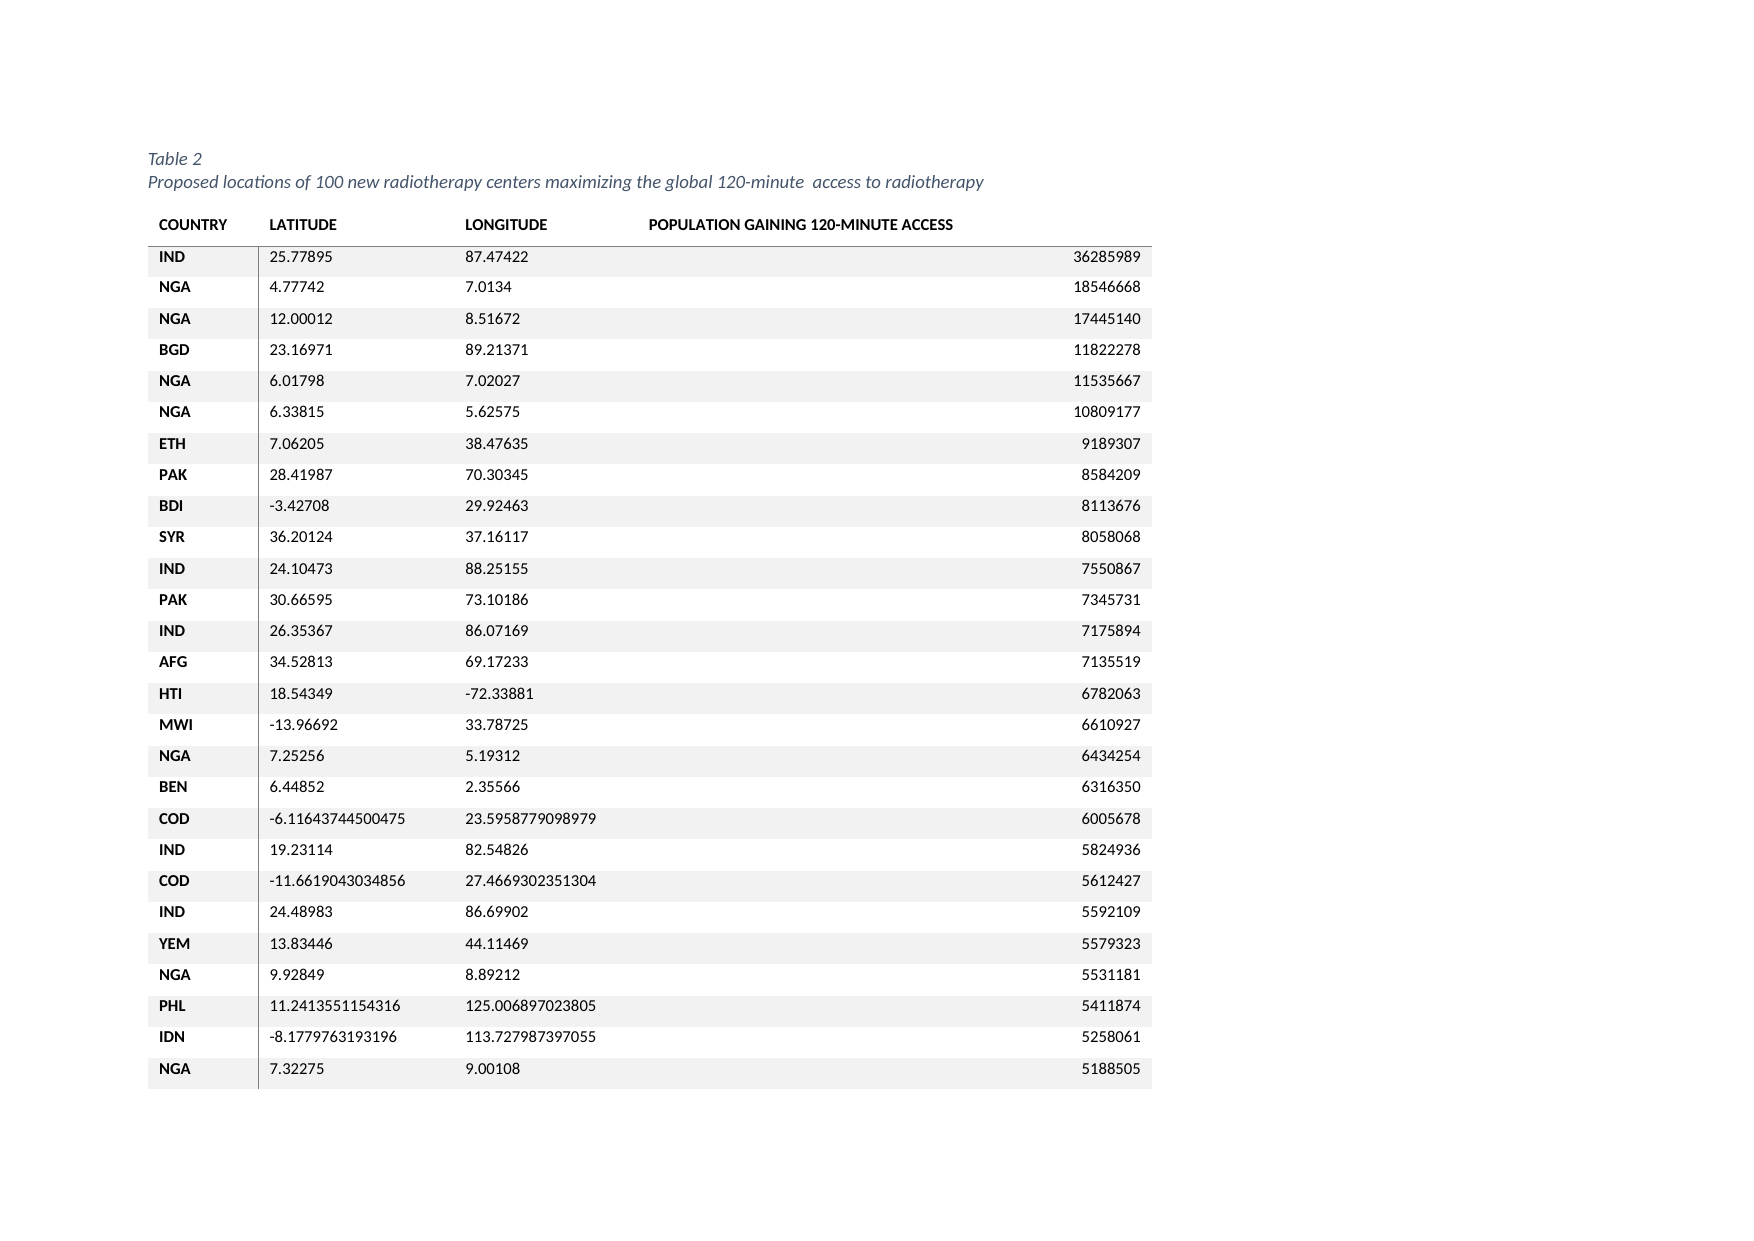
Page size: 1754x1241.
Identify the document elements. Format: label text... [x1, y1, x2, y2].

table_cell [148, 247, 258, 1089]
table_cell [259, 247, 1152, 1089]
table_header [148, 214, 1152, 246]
text Table 2 Proposed locations of 100 new radiotherapy centers maximizing the global 120-minute access to radiotherapy [148, 148, 1606, 193]
